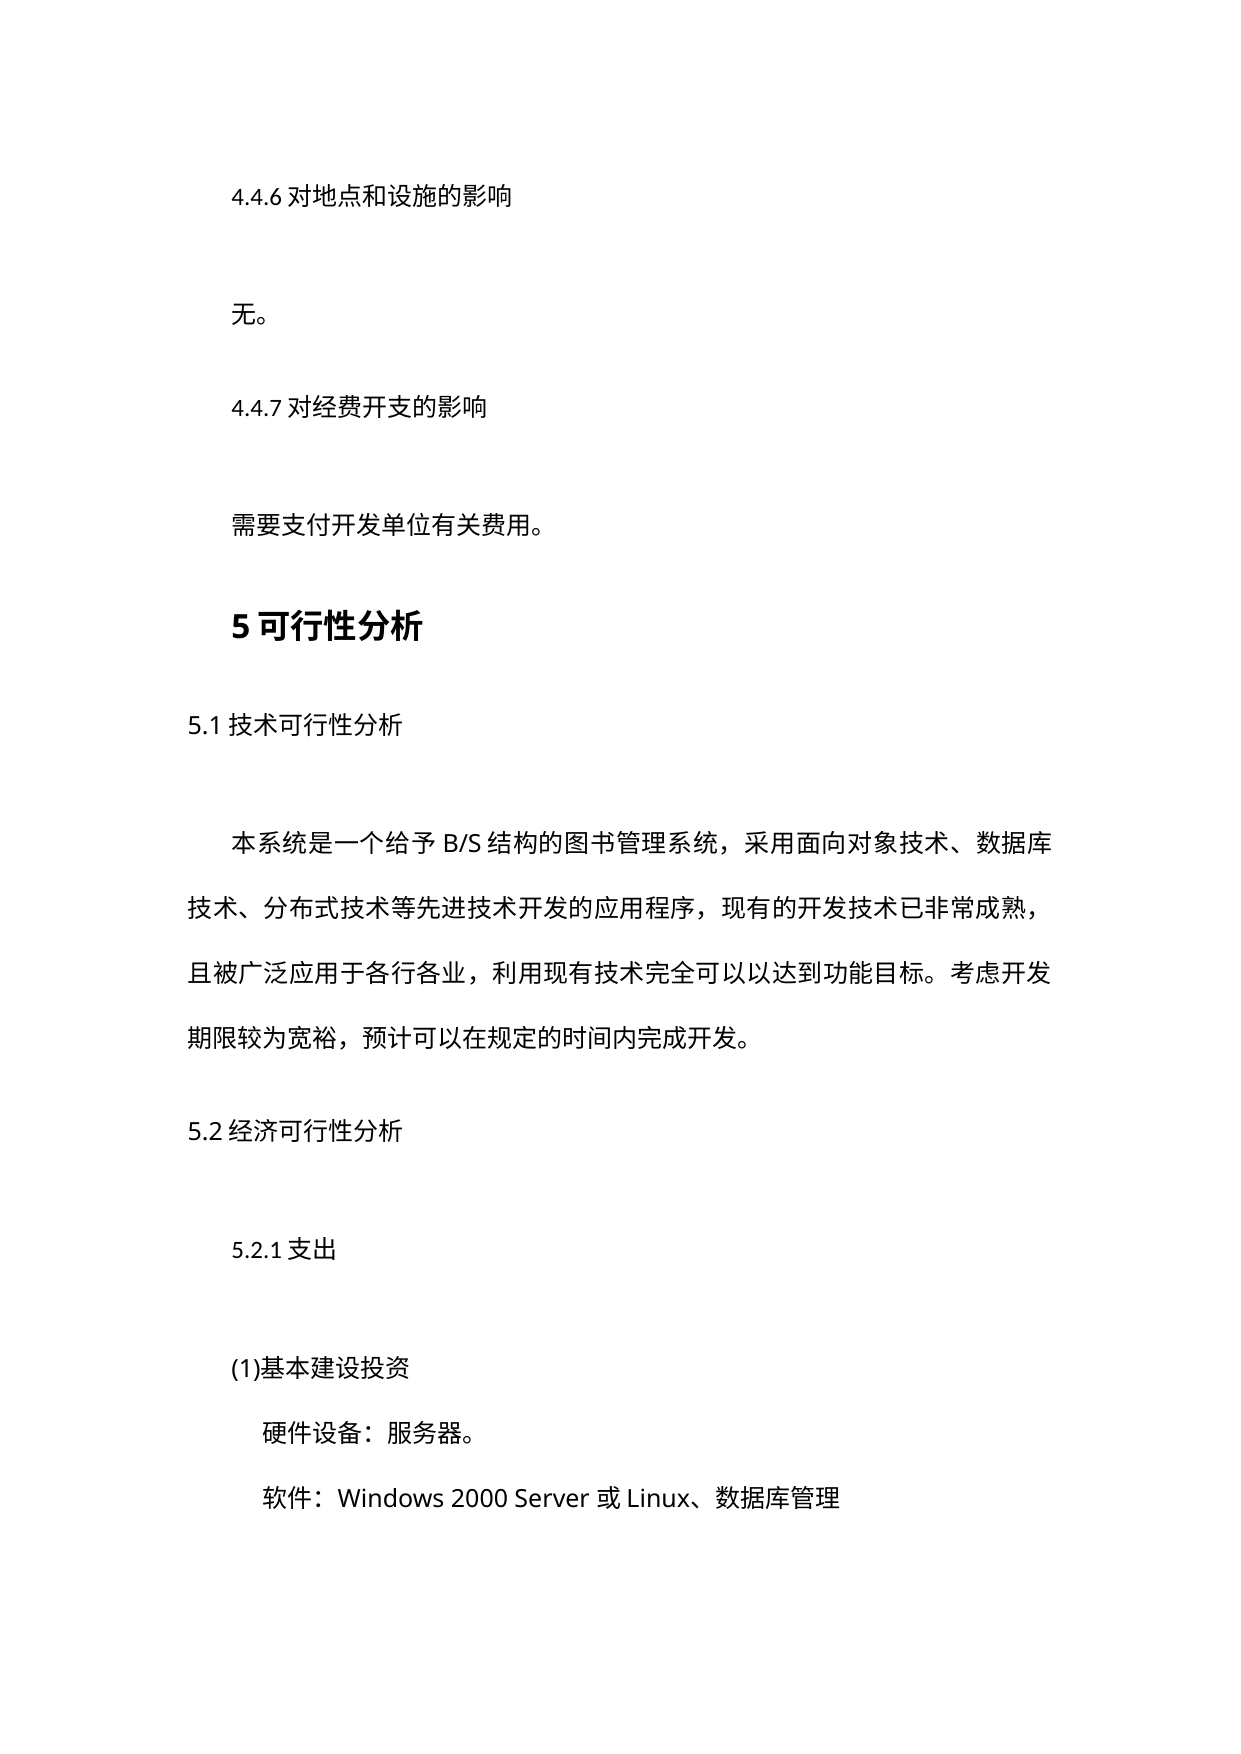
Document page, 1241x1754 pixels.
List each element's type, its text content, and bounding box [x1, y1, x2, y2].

text 软件：Windows 2000 Server 或Linux、数据库管理 [187, 1464, 1053, 1529]
text 5.2.1支出 [187, 1215, 1053, 1280]
text 5.1技术可行性分析 [187, 691, 1053, 756]
text 无。 [187, 281, 1053, 346]
text 4.4.6对地点和设施的影响 [187, 162, 1053, 227]
text 需要支付开发单位有关费用。 [187, 491, 1053, 556]
text 硬件设备：服务器。 [187, 1399, 1053, 1464]
text (1)基本建设投资 [187, 1334, 1053, 1399]
text 4.4.7对经费开支的影响 [187, 373, 1053, 438]
text 本系统是一个给予B/S结构的图书管理系统，采用面向对象技术、数据库技术、分布式技术等先进技术开发的应用程序，现有的开发技术已非常成熟，且被广泛应用于各行各业，利用现有技术完全可以以达到功能目标。考虑开发期限较为宽裕，预计可以在规定的时间内完成开发。 [187, 809, 1053, 1069]
text 5可行性分析 [187, 592, 1053, 657]
text 5.2经济可行性分析 [187, 1097, 1053, 1162]
